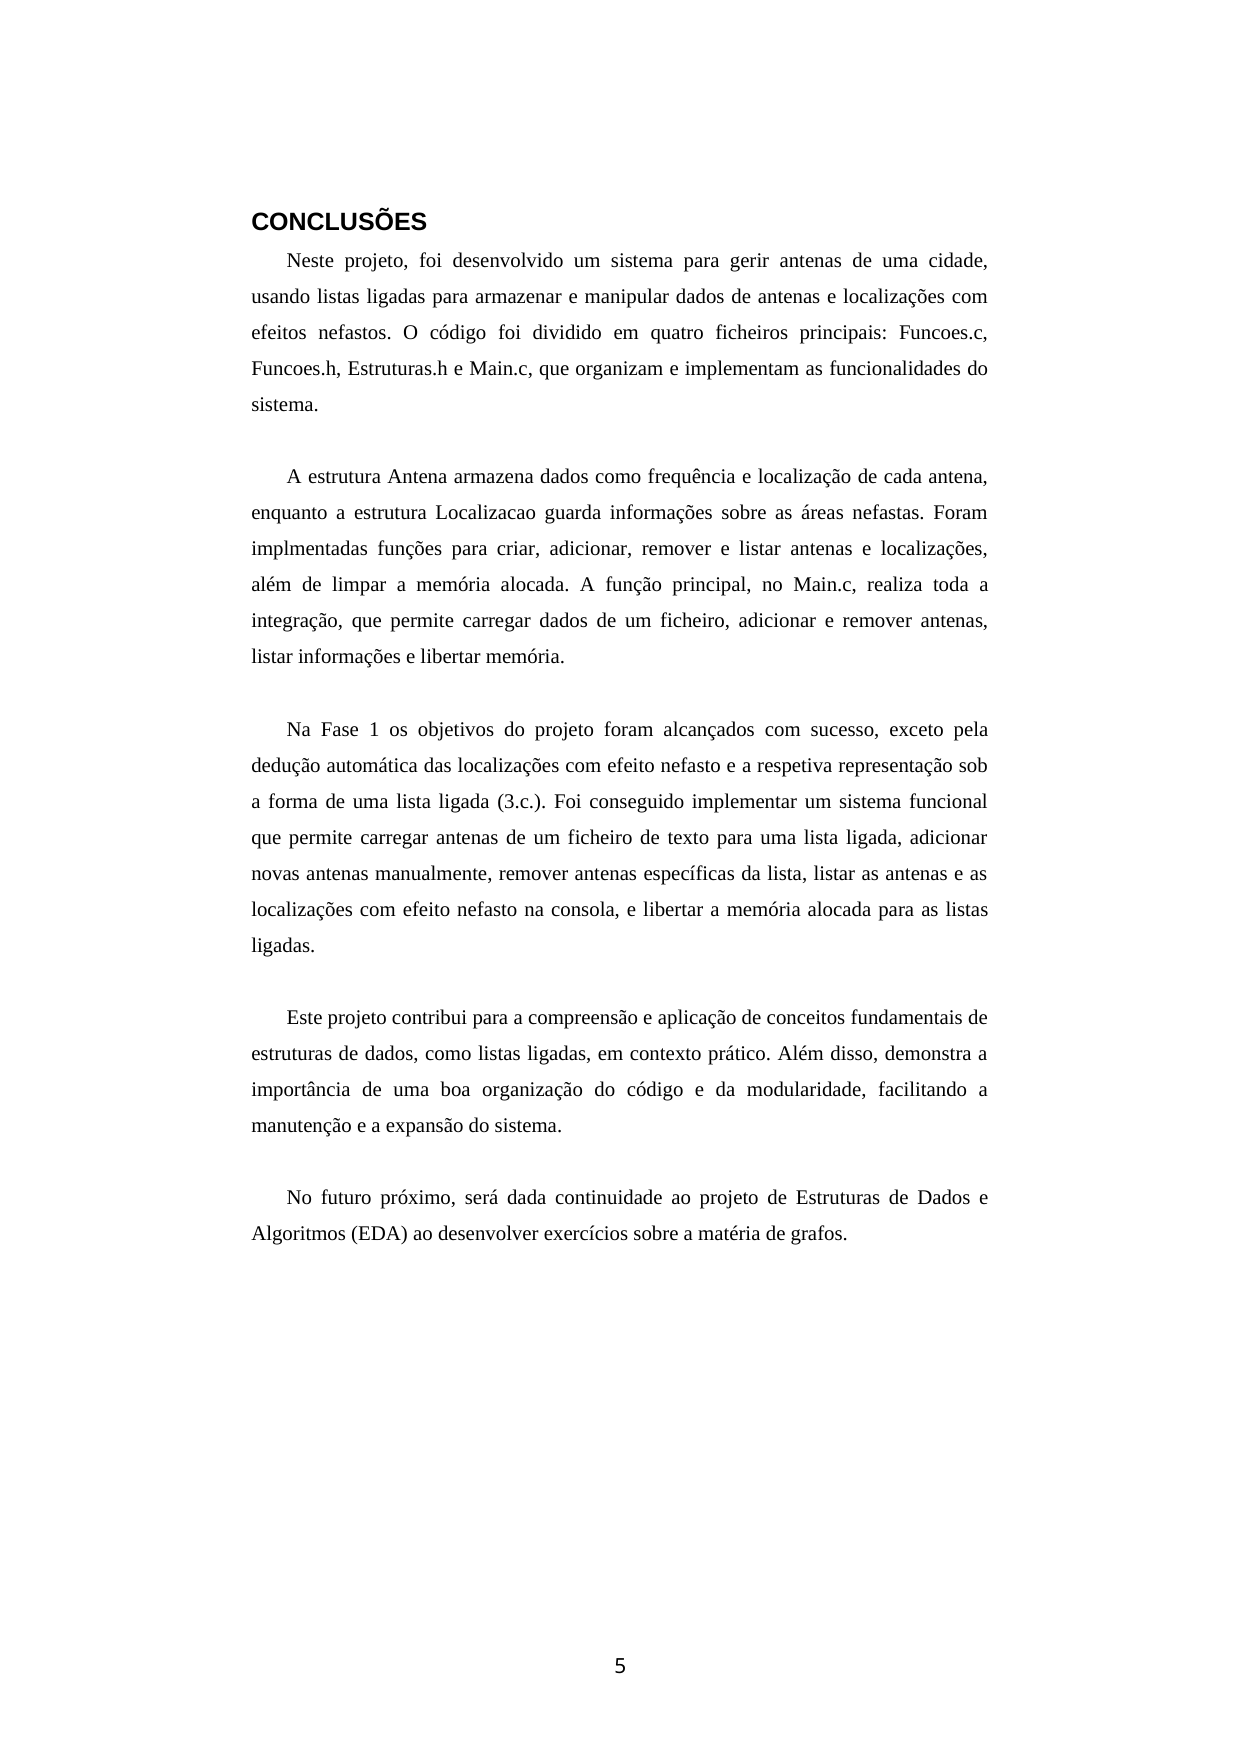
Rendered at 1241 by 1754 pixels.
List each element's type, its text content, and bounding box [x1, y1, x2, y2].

text Neste projeto, foi desenvolvido um sistema para gerir antenas de uma cidade, usando listas ligadas para armazenar e manipular dados de antenas e localizações com efeitos nefastos. O código foi dividido em quatro ficheiros principais: Funcoes.c, Funcoes.h, Estruturas.h e Main.c, que organizam e implementam as funcionalidades do sistema. [251, 248, 989, 416]
text A estrutura Antena armazena dados como frequência e localização de cada antena, enquanto a estrutura Localizacao guarda informações sobre as áreas nefastas. Foram implmentadas funções para criar, adicionar, remover e listar antenas e localizações, além de limpar a memória alocada. A função principal, no Main.c, realiza toda a integração, que permite carregar dados de um ficheiro, adicionar e remover antenas, listar informações e libertar memória. [251, 464, 989, 668]
text Este projeto contribui para a compreensão e aplicação de conceitos fundamentais de estruturas de dados, como listas ligadas, em contexto prático. Além disso, demonstra a importância de uma boa organização do código e da modularidade, facilitando a manutenção e a expansão do sistema. [251, 1005, 989, 1137]
text Na Fase 1 os objetivos do projeto foram alcançados com sucesso, exceto pela dedução automática das localizações com efeito nefasto e a respetiva representação sob a forma de uma lista ligada (3.c.). Foi conseguido implementar um sistema funcional que permite carregar antenas de um ficheiro de texto para uma lista ligada, adicionar novas antenas manualmente, remover antenas específicas da lista, listar as antenas e as localizações com efeito nefasto na consola, e libertar a memória alocada para as listas ligadas. [251, 717, 989, 957]
text No futuro próximo, será dada continuidade ao projeto de Estruturas de Dados e Algoritmos (EDA) ao desenvolver exercícios sobre a matéria de grafos. [251, 1185, 989, 1245]
text Conclusões [251, 207, 989, 236]
